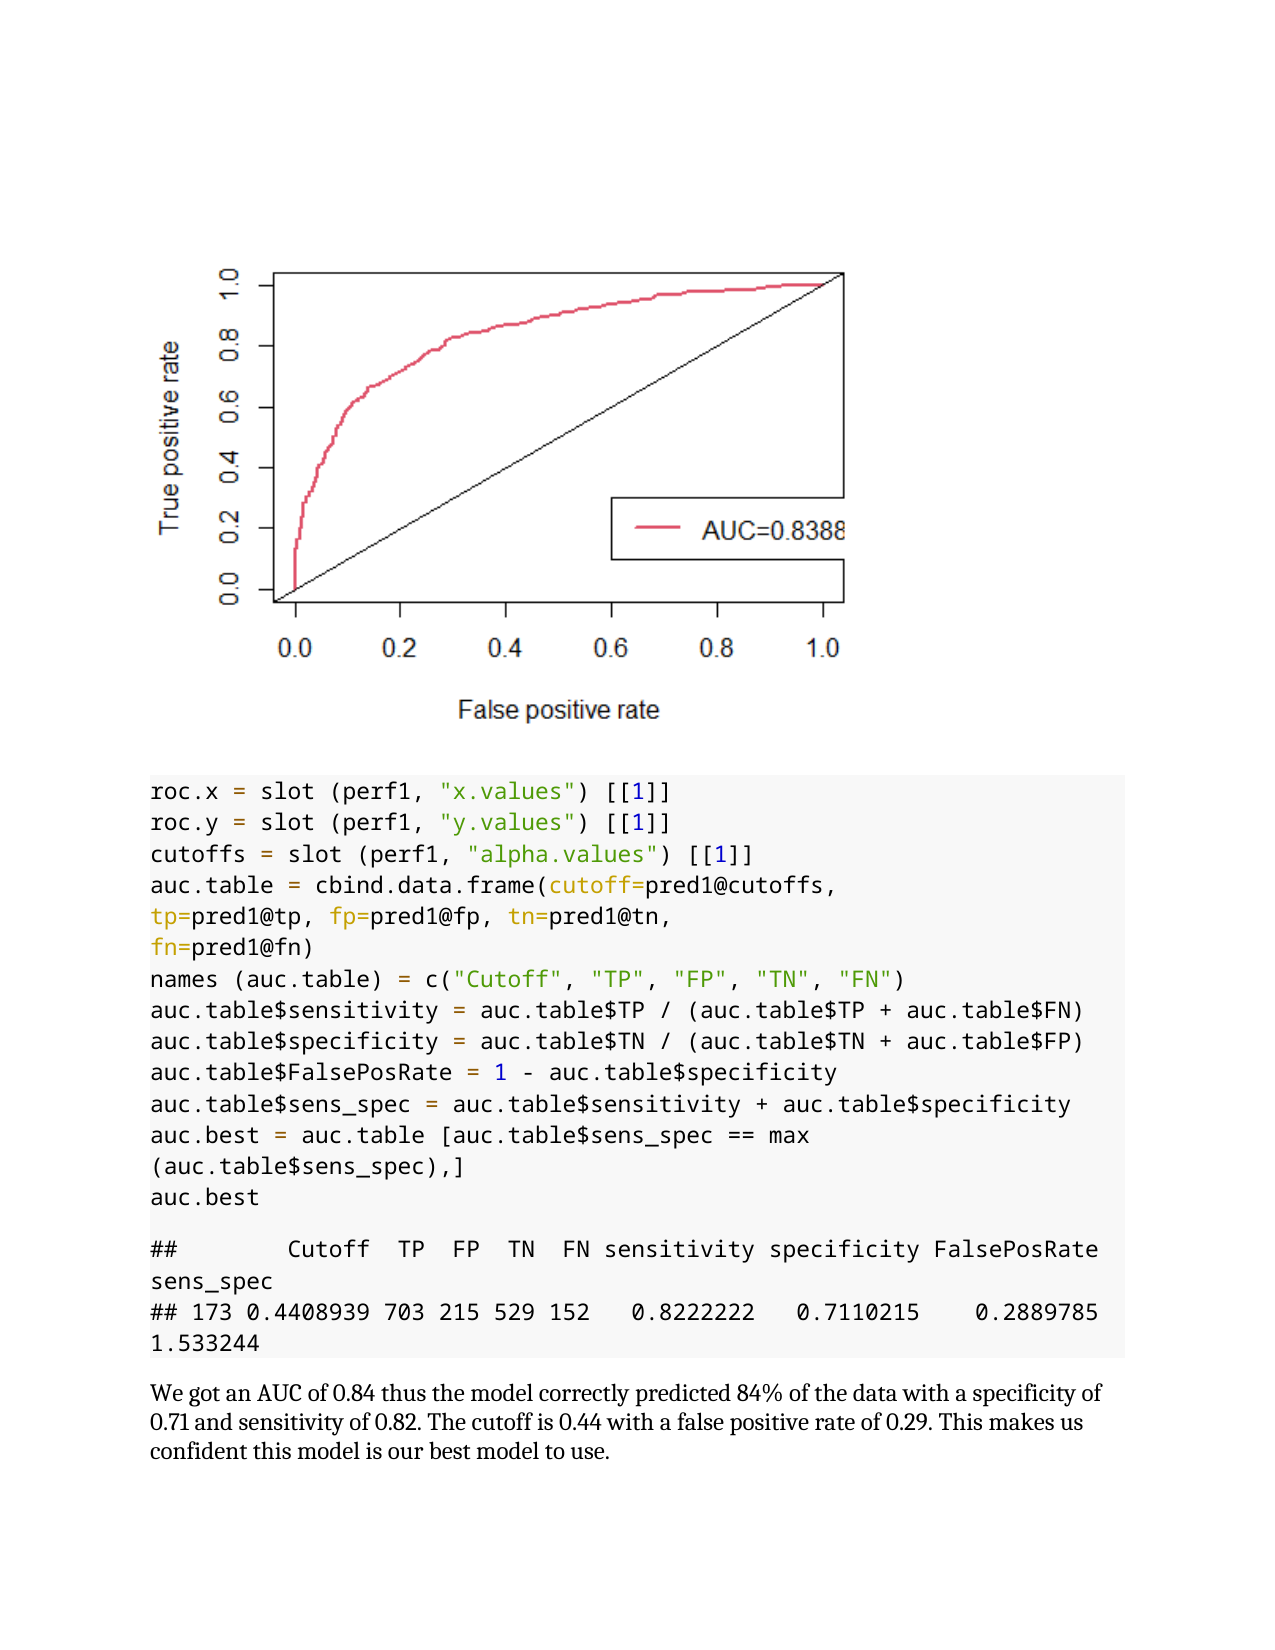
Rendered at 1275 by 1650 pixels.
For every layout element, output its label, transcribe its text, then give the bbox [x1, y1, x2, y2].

text ## Cutoff TP FP TN FN sensitivity specificity FalsePosRate sens_spec ## 173 0.4408939 703 215 529 152 0.8222222 0.7110215 0.2889785 1.533244 [150, 1233, 1125, 1358]
picture [150, 150, 908, 757]
text We got an AUC of 0.84 thus the model correctly predicted 84% of the data with a specificity of 0.71 and sensitivity of 0.82. The cutoff is 0.44 with a false positive rate of 0.29. This makes us confident this model is our best model to use. [150, 1379, 1125, 1466]
text roc.x = slot (perf1, "x.values") [[1]] roc.y = slot (perf1, "y.values") [[1]] cutoffs = slot (perf1, "alpha.values") [[1]] auc.table = cbind.data.frame(cutoff=pred1@cutoffs, tp=pred1@tp, fp=pred1@fp, tn=pred1@tn, fn=pred1@fn) names (auc.table) = c("Cutoff", "TP", "FP", "TN", "FN") auc.table$sensitivity = auc.table$TP / (auc.table$TP + auc.table$FN) auc.table$specificity = auc.table$TN / (auc.table$TN + auc.table$FP) auc.table$FalsePosRate = 1 - auc.table$specificity auc.table$sens_spec = auc.table$sensitivity + auc.table$specificity auc.best = auc.table [auc.table$sens_spec == max (auc.table$sens_spec),] auc.best [260, 775, 1125, 1213]
